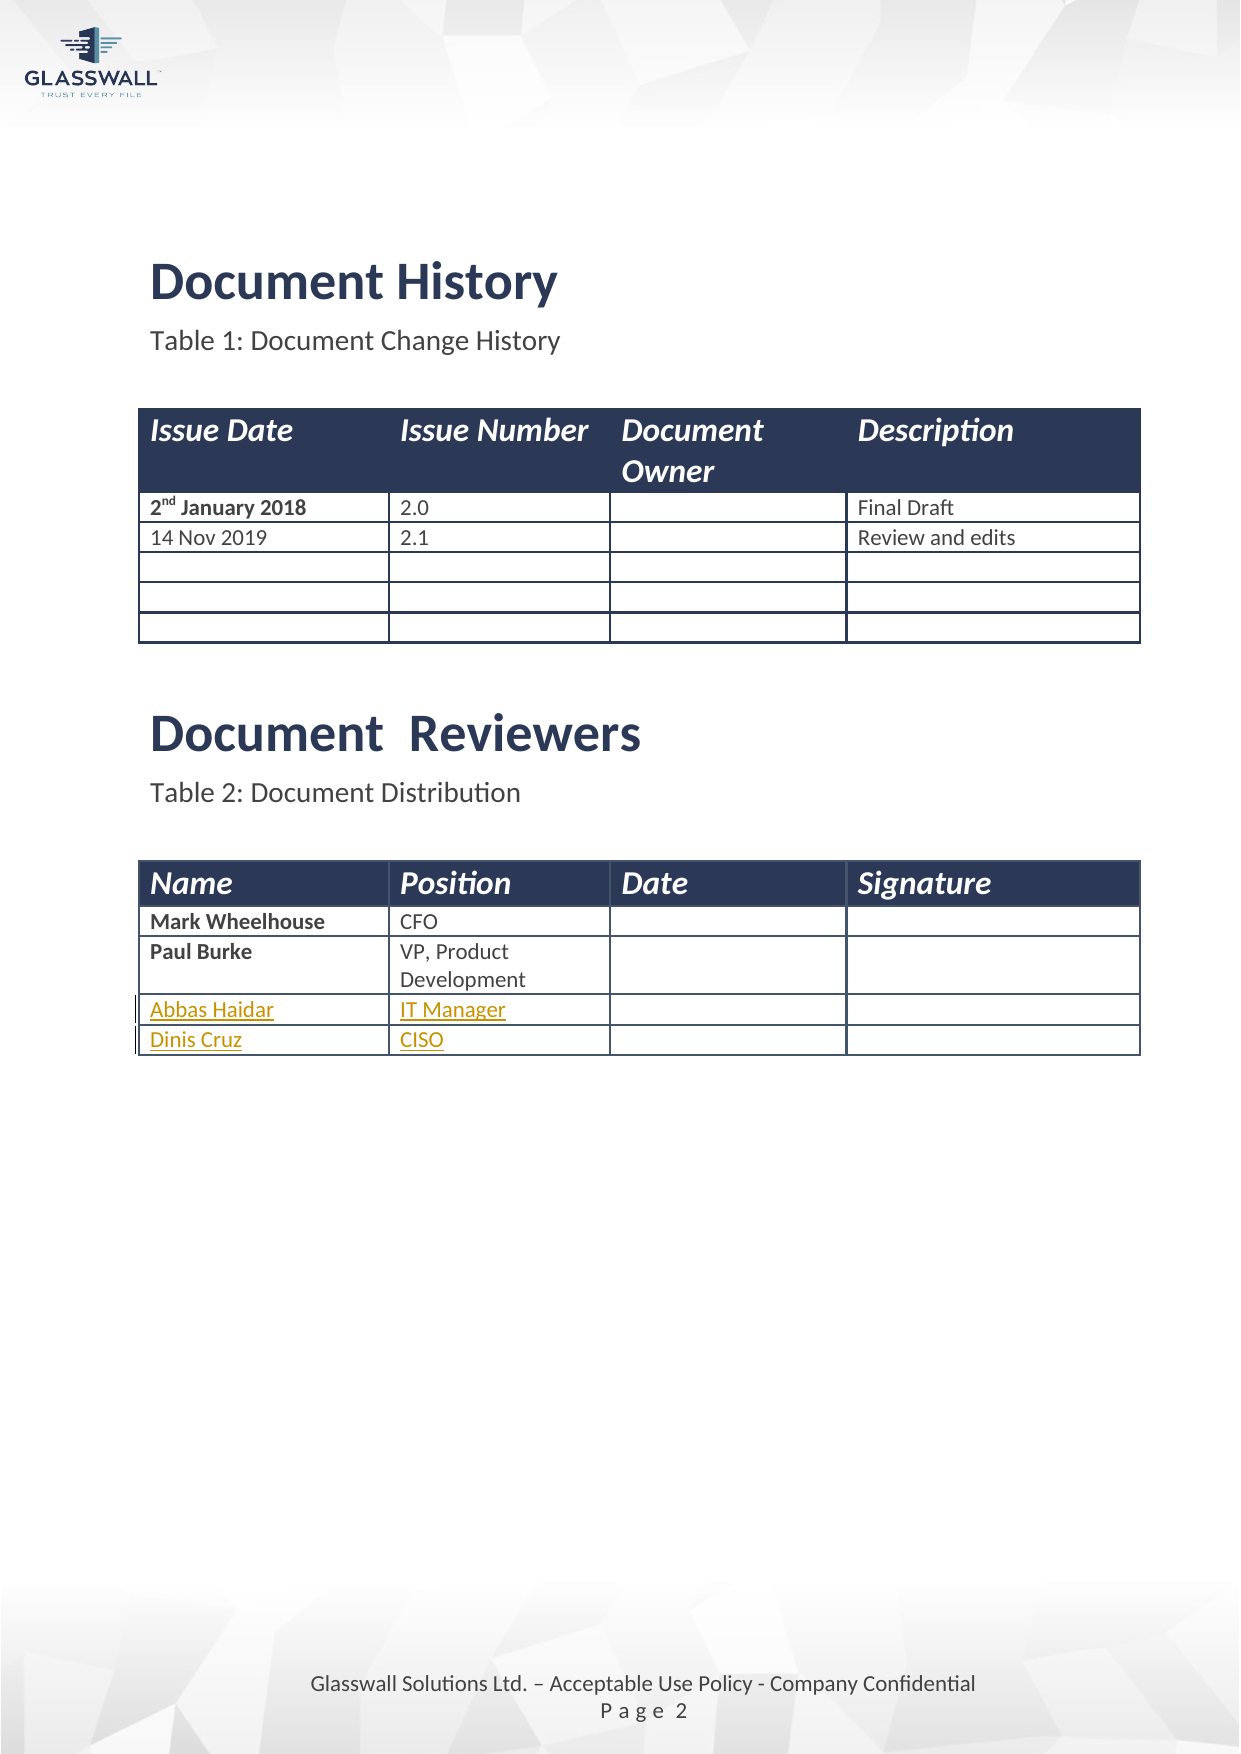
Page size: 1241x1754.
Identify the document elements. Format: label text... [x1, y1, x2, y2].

table_cell Final Draft [848, 493, 1139, 521]
table_cell [611, 583, 845, 611]
picture [0, 0, 1240, 163]
table_header Description [848, 410, 1139, 491]
table_cell [390, 614, 609, 641]
table_cell [611, 995, 845, 1023]
table_cell [848, 553, 1139, 581]
table_cell [390, 995, 609, 1023]
table_cell [611, 937, 845, 993]
table_cell 2.0 [390, 493, 609, 521]
table_cell [611, 907, 845, 935]
table_cell [140, 583, 388, 611]
table_header Issue Date [140, 410, 388, 491]
table_cell [140, 1026, 388, 1053]
table_cell 2nd January 2018 [140, 493, 388, 521]
table_cell [611, 523, 845, 551]
table_cell [611, 553, 845, 581]
table_cell [390, 553, 609, 581]
table_cell 2.1 [390, 523, 609, 551]
table_cell [848, 1026, 1139, 1053]
table_cell [848, 614, 1139, 641]
picture [2, 1581, 1239, 1754]
table_cell CFO [390, 907, 609, 935]
table_cell [848, 583, 1139, 611]
table_header Issue Number [390, 410, 609, 491]
table_cell [390, 583, 609, 611]
table_header Position [390, 862, 609, 905]
table_cell [140, 553, 388, 581]
table_cell [140, 995, 388, 1023]
table_cell Review and edits [848, 523, 1139, 551]
subtitle Table 2: Document Distribution [150, 774, 1137, 810]
table_cell VP, Product Development [390, 937, 609, 993]
table_header Date [611, 862, 845, 905]
table_cell [140, 614, 388, 641]
table_cell [611, 1026, 845, 1053]
table_cell [611, 614, 845, 641]
table_header Signature [848, 862, 1139, 905]
subtitle Table 1: Document Change History [150, 322, 1137, 358]
table_cell [390, 1026, 609, 1053]
table_cell Mark Wheelhouse [140, 907, 388, 935]
subtitle Document History [150, 247, 1137, 313]
table_cell [611, 493, 845, 521]
table_cell Paul Burke [140, 937, 388, 993]
table_cell [848, 937, 1139, 993]
table_header Document Owner [611, 410, 845, 491]
table_cell [848, 995, 1139, 1023]
table_cell [848, 907, 1139, 935]
table_cell 14 Nov 2019 [140, 523, 388, 551]
table_header Name [140, 862, 388, 905]
subtitle Document Reviewers [150, 699, 1137, 765]
